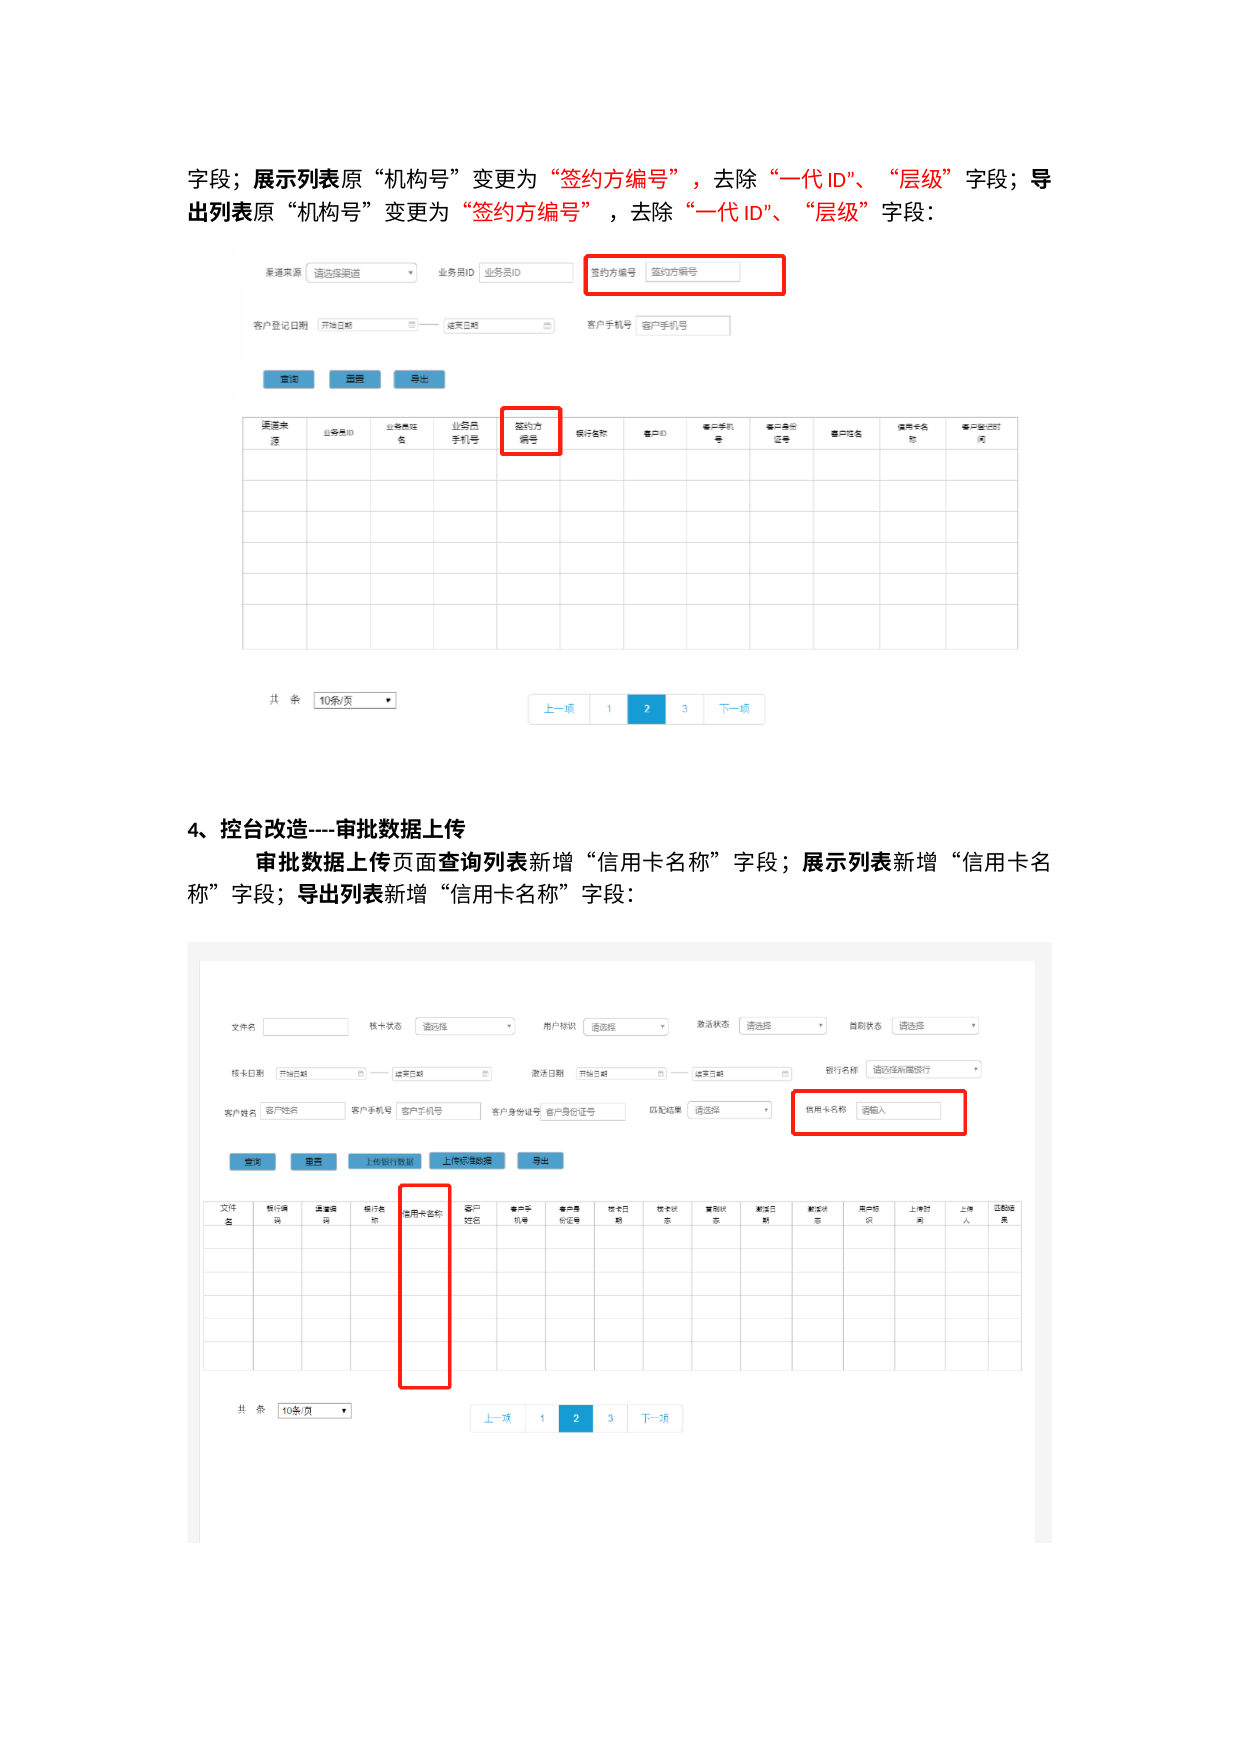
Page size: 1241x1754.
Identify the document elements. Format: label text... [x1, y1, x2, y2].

picture [231, 227, 1096, 806]
picture [187, 942, 1052, 1543]
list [187, 162, 1053, 227]
list 4、控台改造----审批数据上传 [187, 812, 1053, 844]
list 审批数据上传页面查询列表新增“信用卡名称”字段；展示列表新增“信用卡名称”字段；导出列表新增“信用卡名称”字段： [187, 844, 1053, 909]
